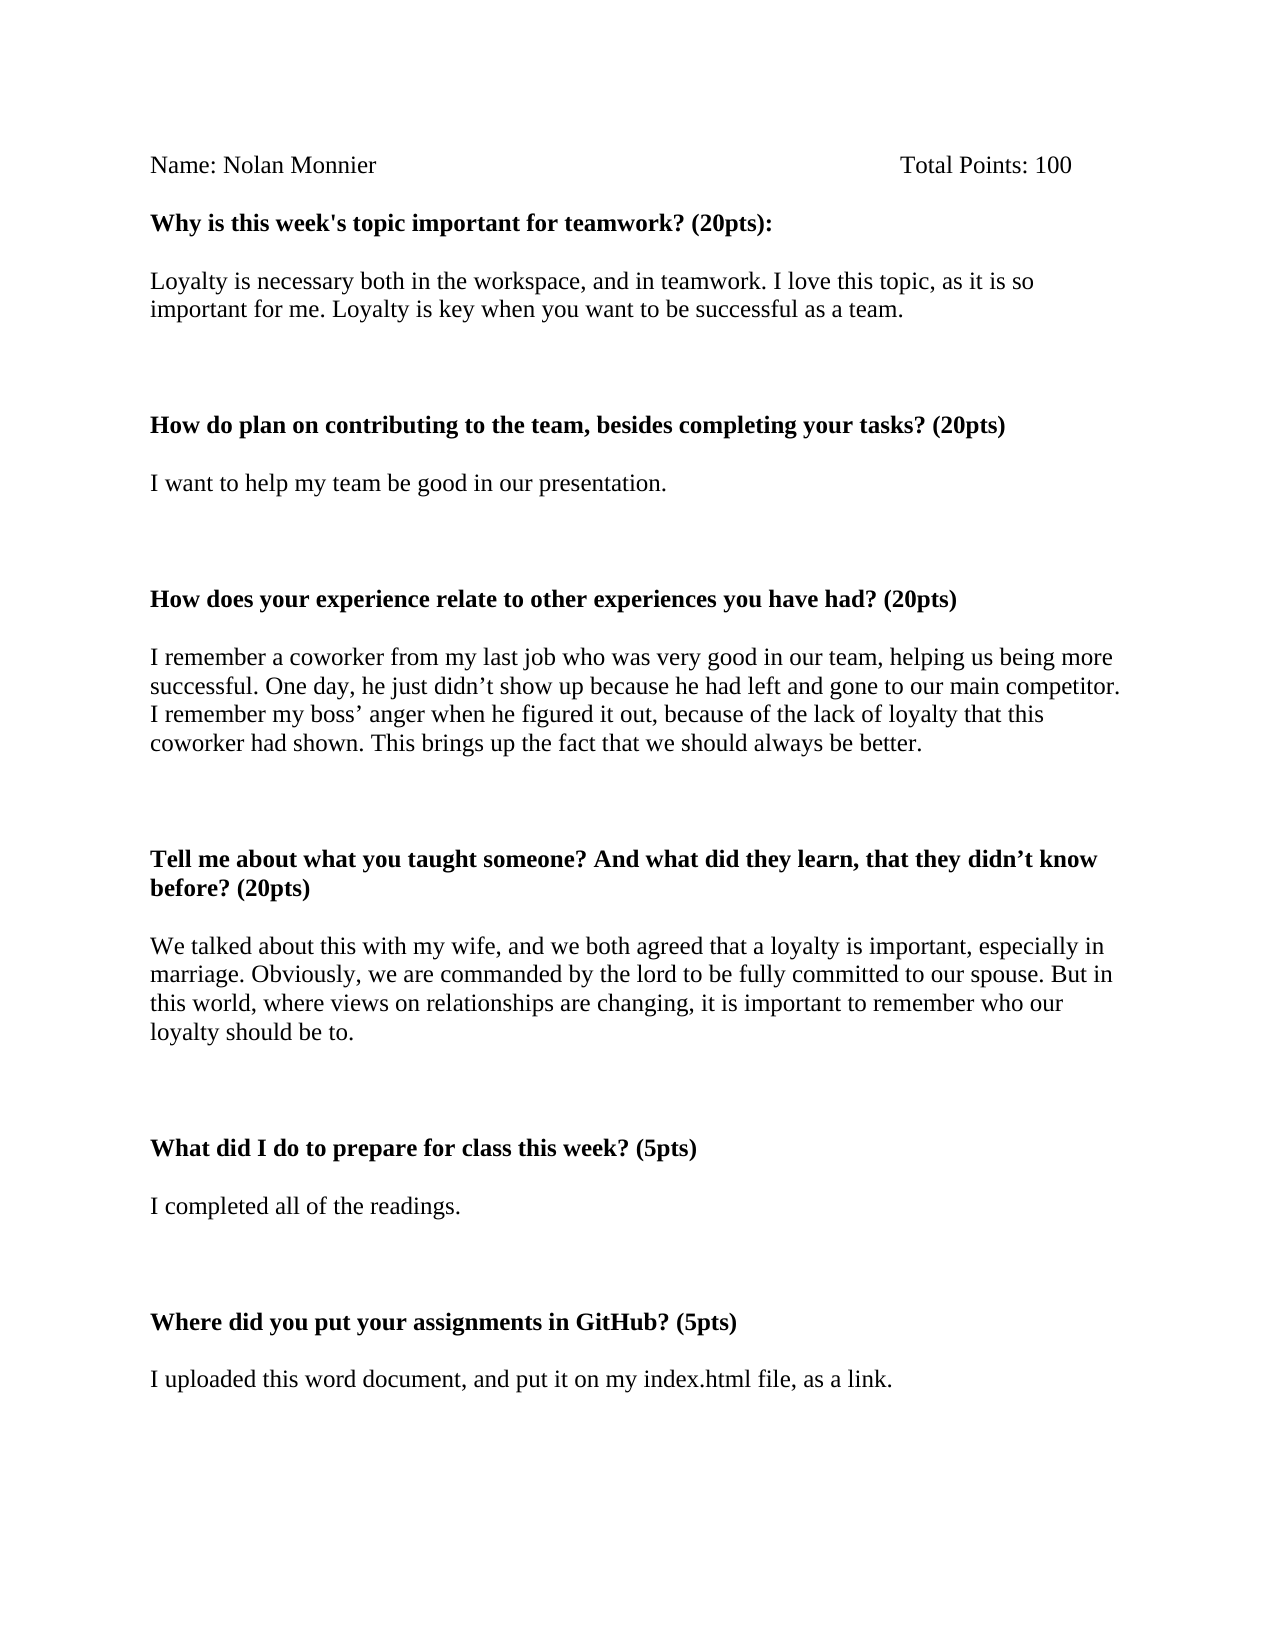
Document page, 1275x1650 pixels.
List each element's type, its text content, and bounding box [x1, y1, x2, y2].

text Why is this week's topic important for teamwork? (20pts): [150, 208, 1125, 237]
text Tell me about what you taught someone? And what did they learn, that they didn’t know before? (20pts) [150, 844, 1125, 902]
text What did I do to prepare for class this week? (5pts) [150, 1133, 1125, 1162]
text I completed all of the readings. [150, 1191, 1125, 1219]
text I want to help my team be good in our presentation. [150, 468, 1125, 497]
text Where did you put your assignments in GitHub? (5pts) [150, 1307, 1125, 1335]
text We talked about this with my wife, and we both agreed that a loyalty is important, especially in marriage. Obviously, we are commanded by the lord to be fully committed to our spouse. But in this world, where views on relationships are changing, it is important to remember who our loyalty should be to. [150, 931, 1125, 1046]
text How does your experience relate to other experiences you have had? (20pts) [150, 584, 1125, 613]
text How do plan on contributing to the team, besides completing your tasks? (20pts) [150, 410, 1125, 439]
text I uploaded this word document, and put it on my index.html file, as a link. [150, 1364, 1125, 1393]
text Loyalty is necessary both in the workspace, and in teamwork. I love this topic, as it is so important for me. Loyalty is key when you want to be successful as a team. [150, 266, 1125, 323]
text Name: Nolan Monnier Total Points: 100 [150, 150, 1125, 179]
text I remember a coworker from my last job who was very good in our team, helping us being more successful. One day, he just didn’t show up because he had left and gone to our main competitor. I remember my boss’ anger when he figured it out, because of the lack of loyalty that this coworker had shown. This brings up the fact that we should always be better. [150, 642, 1125, 757]
